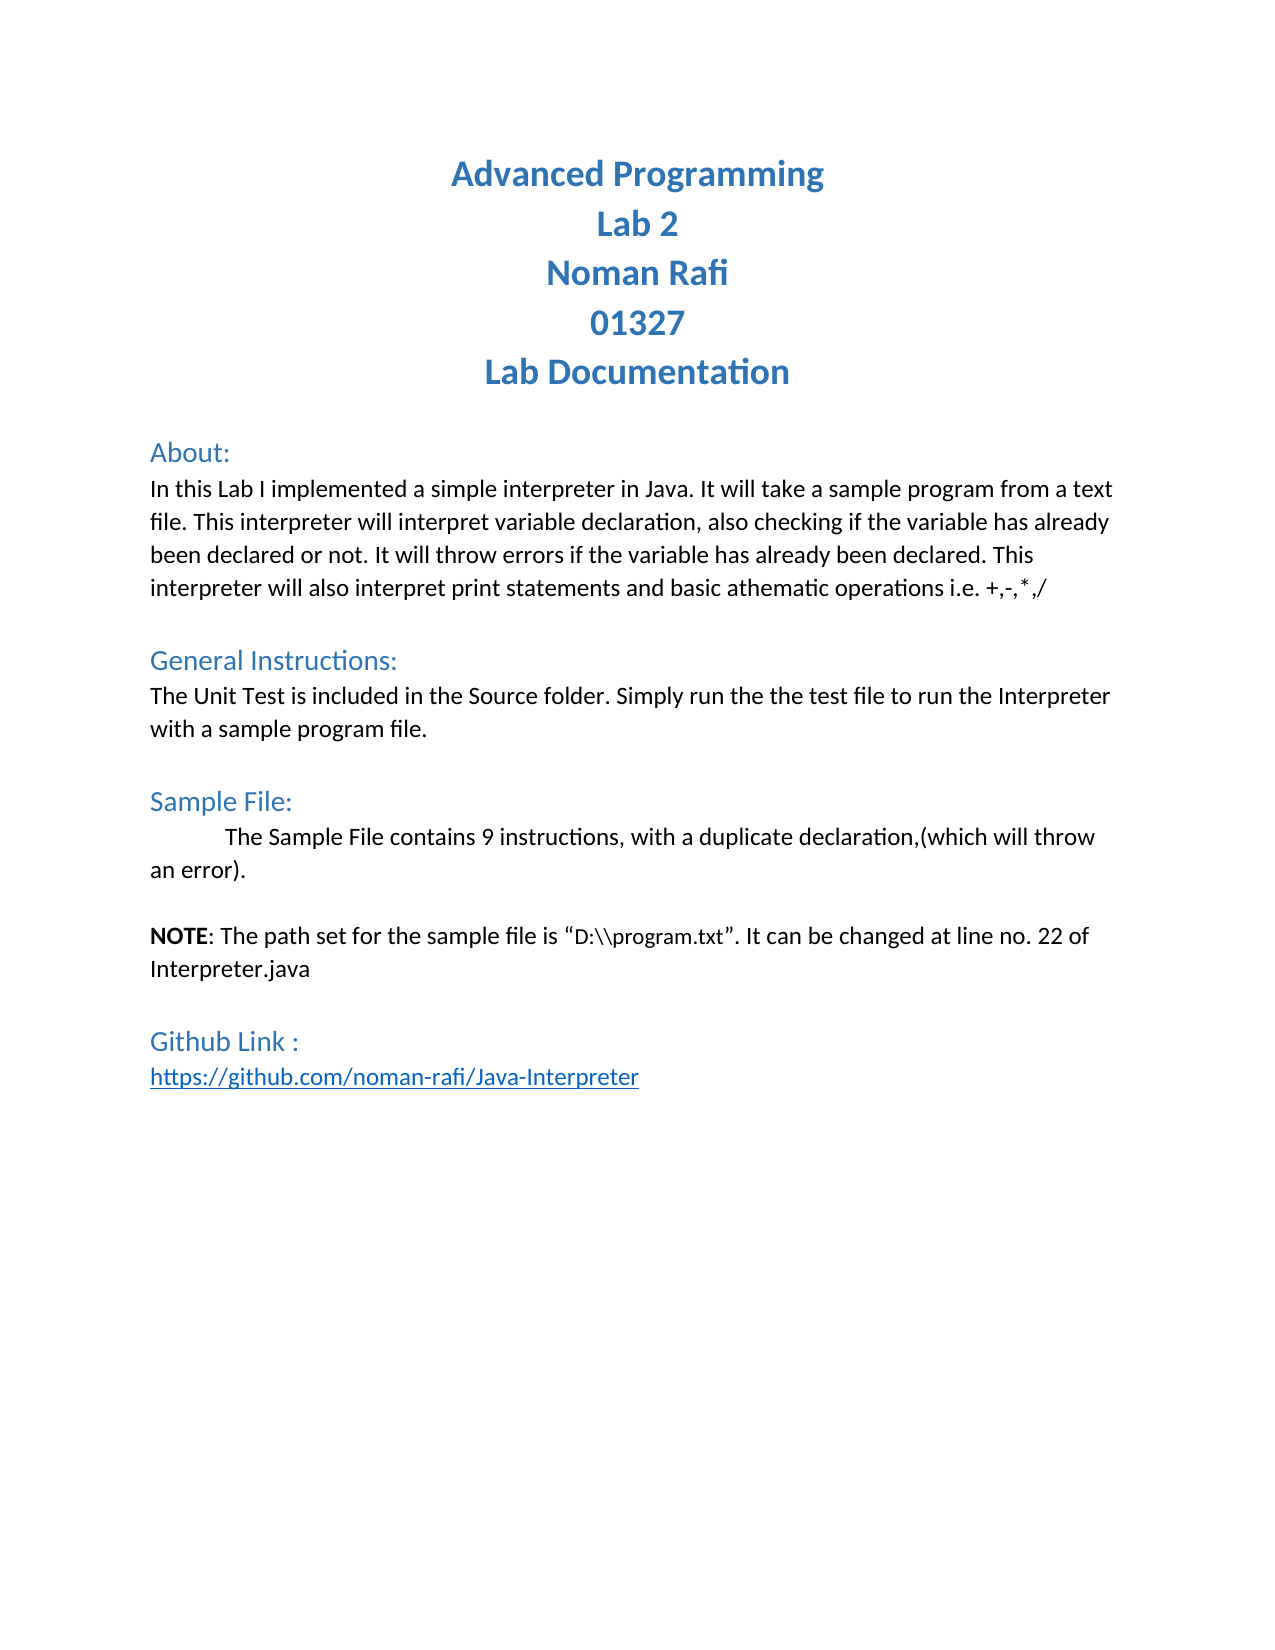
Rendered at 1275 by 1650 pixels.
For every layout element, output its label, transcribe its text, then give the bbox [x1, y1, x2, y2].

subtitle About: [150, 434, 1125, 470]
text The Unit Test is included in the Source folder. Simply run the the test file to run the Interpreter with a sample program file. [150, 680, 1125, 743]
subtitle General Instructions: [150, 642, 1125, 677]
subtitle Sample File: [150, 783, 1125, 819]
text https://github.com/noman-rafi/Java-Interpreter [150, 1062, 1125, 1092]
subtitle Lab 2 [150, 199, 1125, 245]
text In this Lab I implemented a simple interpreter in Java. It will take a sample program from a text file. This interpreter will interpret variable declaration, also checking if the variable has already been declared or not. It will throw errors if the variable has already been declared. This interpreter will also interpret print statements and basic athematic operations i.e. +,-,*,/ [150, 473, 1125, 602]
subtitle Lab Documentation [150, 348, 1125, 394]
subtitle 01327 [150, 298, 1125, 344]
text NOTE: The path set for the sample file is “D:\\program.txt”. It can be changed at line no. 22 of Interpreter.java [150, 920, 1125, 984]
subtitle Noman Rafi [150, 249, 1125, 295]
subtitle Github Link : [150, 1023, 1125, 1059]
text The Sample File contains 9 instructions, with a duplicate declaration,(which will throw an error). [150, 821, 1125, 885]
subtitle Advanced Programming [150, 150, 1125, 196]
